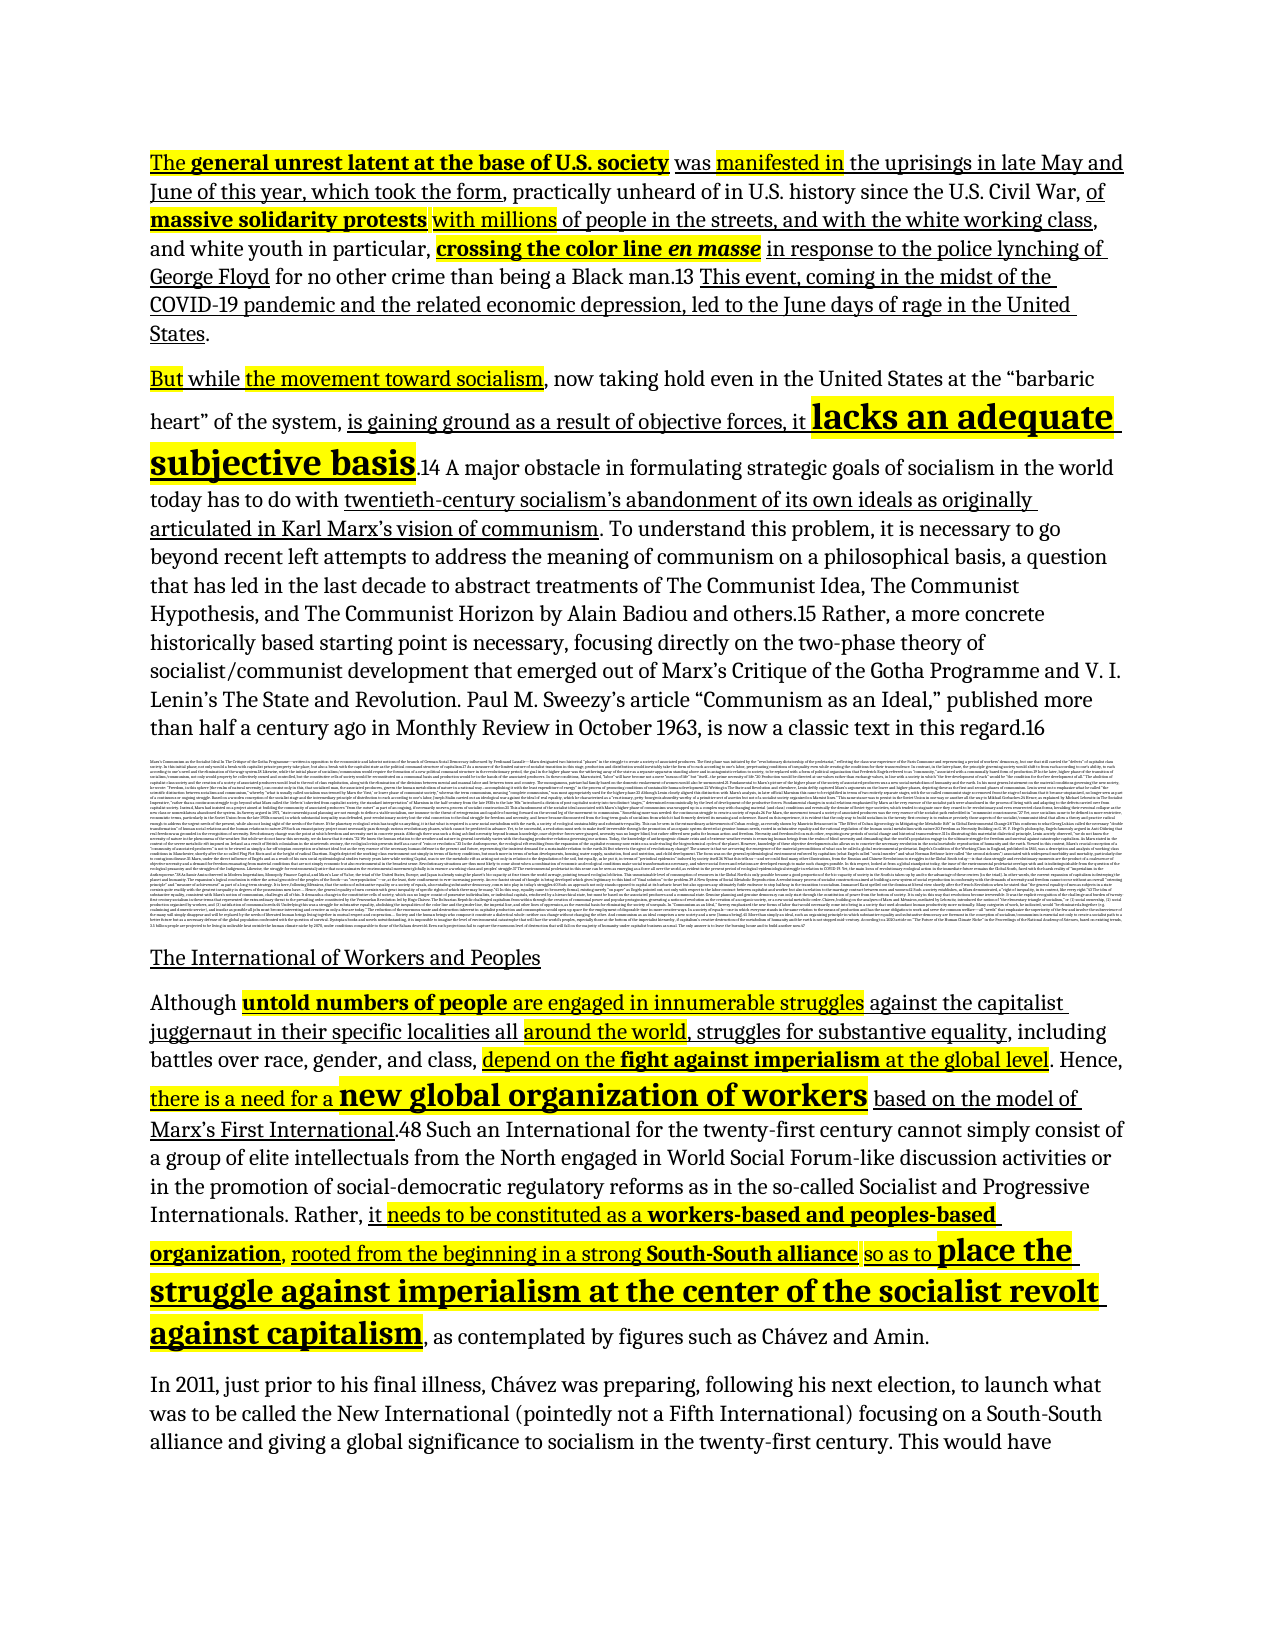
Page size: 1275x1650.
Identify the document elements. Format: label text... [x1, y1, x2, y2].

text Although untold numbers of people are engaged in innumerable struggles against the capitalist juggernaut in their specific localities all around the world, struggles for substantive equality, including battles over race, gender, and class, depend on the fight against imperialism at the global level. Hence, there is a need for a new global organization of workers based on the model of Marx’s First International.48 Such an International for the twenty-first century cannot simply consist of a group of elite intellectuals from the North engaged in World Social Forum-like discussion activities or in the promotion of social-democratic regulatory reforms as in the so-called Socialist and Progressive Internationals. Rather, it needs to be constituted as a workers-based and peoples-based organization, rooted from the beginning in a strong South-South alliance so as to place the struggle against imperialism at the center of the socialist revolt against capitalism, as contemplated by figures such as Chávez and Amin. [150, 990, 1125, 1352]
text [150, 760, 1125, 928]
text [150, 1372, 1125, 1455]
text The general unrest latent at the base of U.S. society was manifested in the uprisings in late May and June of this year, which took the form, practically unheard of in U.S. history since the U.S. Civil War, of massive solidarity protests with millions of people in the streets, and with the white working class, and white youth in particular, crossing the color line en masse in response to the police lynching of George Floyd for no other crime than being a Black man.13 This event, coming in the midst of the COVID-19 pandemic and the related economic depression, led to the June days of rage in the United States. [150, 150, 1125, 347]
text The International of Workers and Peoples [150, 945, 1125, 971]
text But while the movement toward socialism, now taking hold even in the United States at the “barbaric heart” of the system, is gaining ground as a result of objective forces, it lacks an adequate subjective basis.14 A major obstacle in formulating strategic goals of socialism in the world today has to do with twentieth-century socialism’s abandonment of its own ideals as originally articulated in Karl Marx’s vision of communism. To understand this problem, it is necessary to go beyond recent left attempts to address the meaning of communism on a philosophical basis, a question that has led in the last decade to abstract treatments of The Communist Idea, The Communist Hypothesis, and The Communist Horizon by Alain Badiou and others.15 Rather, a more concrete historically based starting point is necessary, focusing directly on the two-phase theory of socialist/communist development that emerged out of Marx’s Critique of the Gotha Programme and V. I. Lenin’s The State and Revolution. Paul M. Sweezy’s article “Communism as an Ideal,” published more than half a century ago in Monthly Review in October 1963, is now a classic text in this regard.16 [150, 366, 1125, 741]
